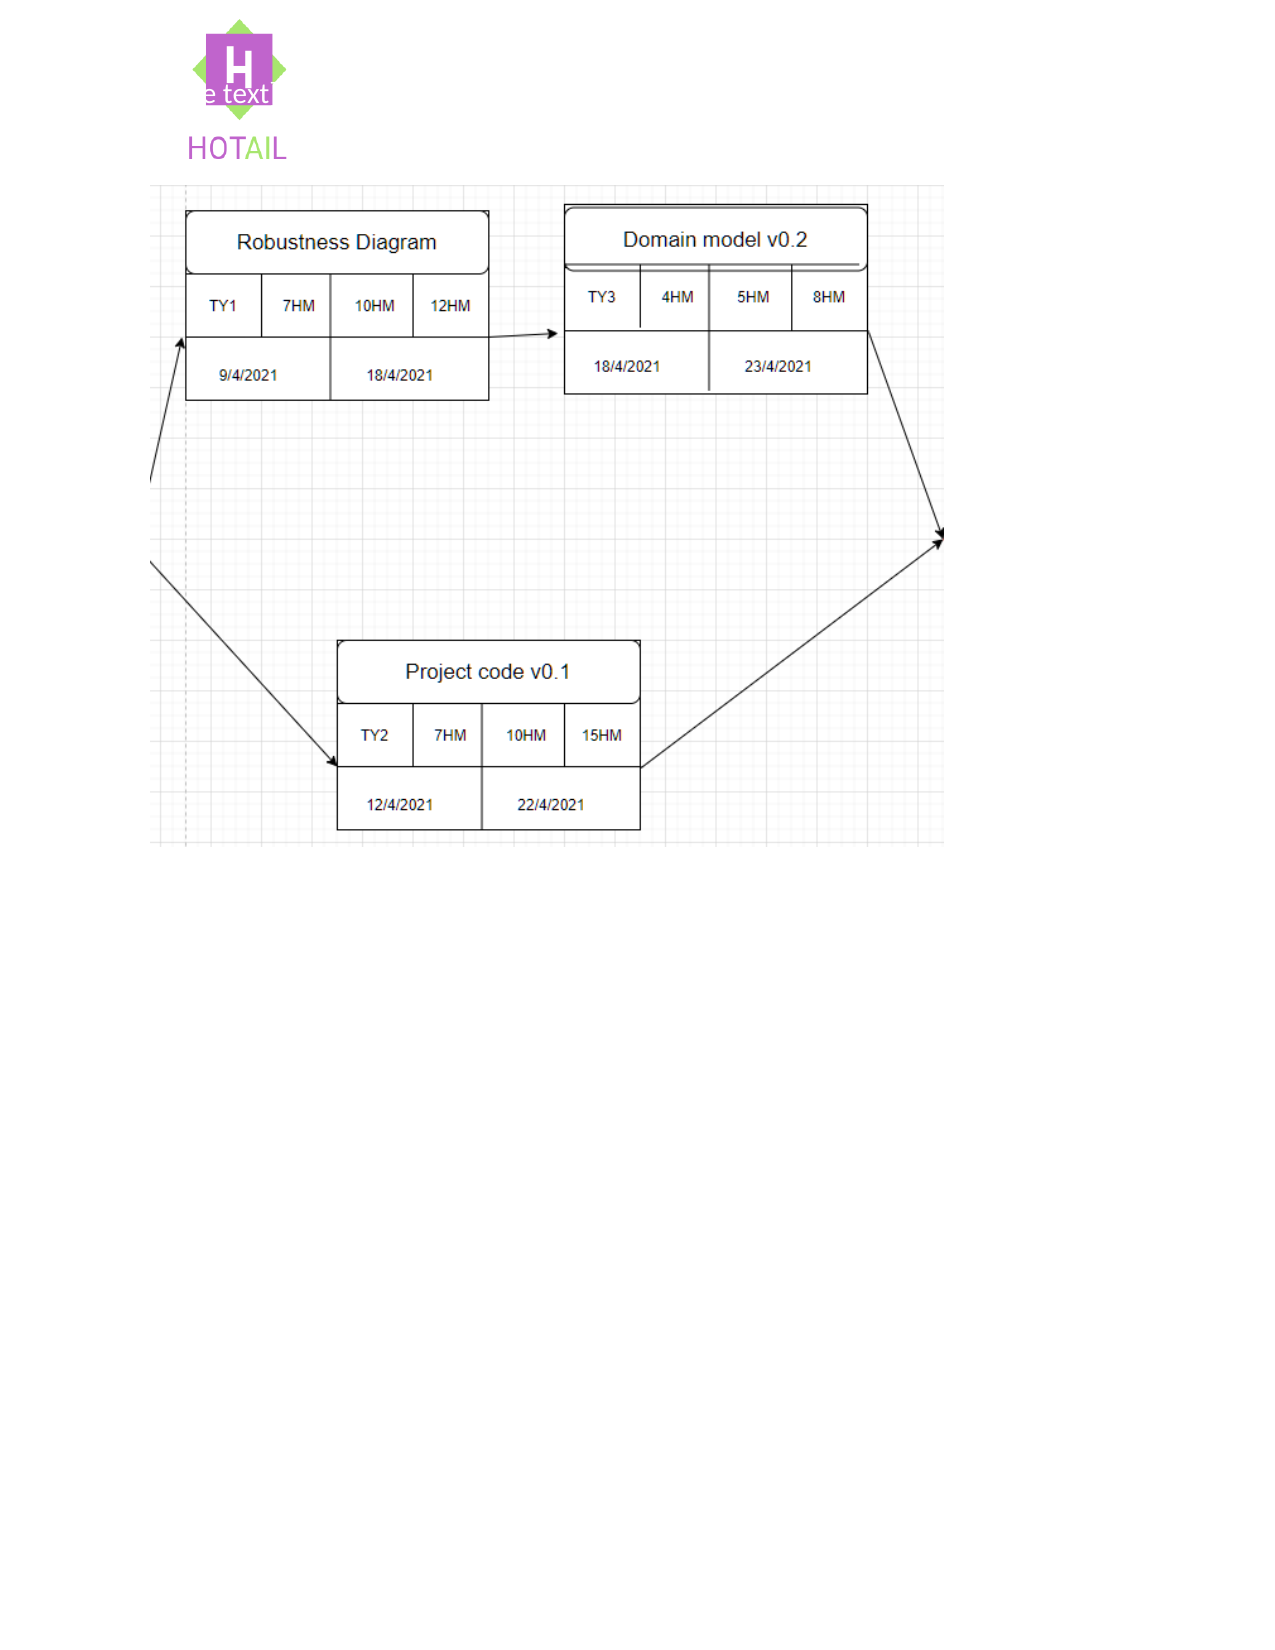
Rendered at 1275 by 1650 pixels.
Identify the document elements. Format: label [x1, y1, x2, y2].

picture [63, 0, 419, 180]
picture [150, 185, 944, 847]
